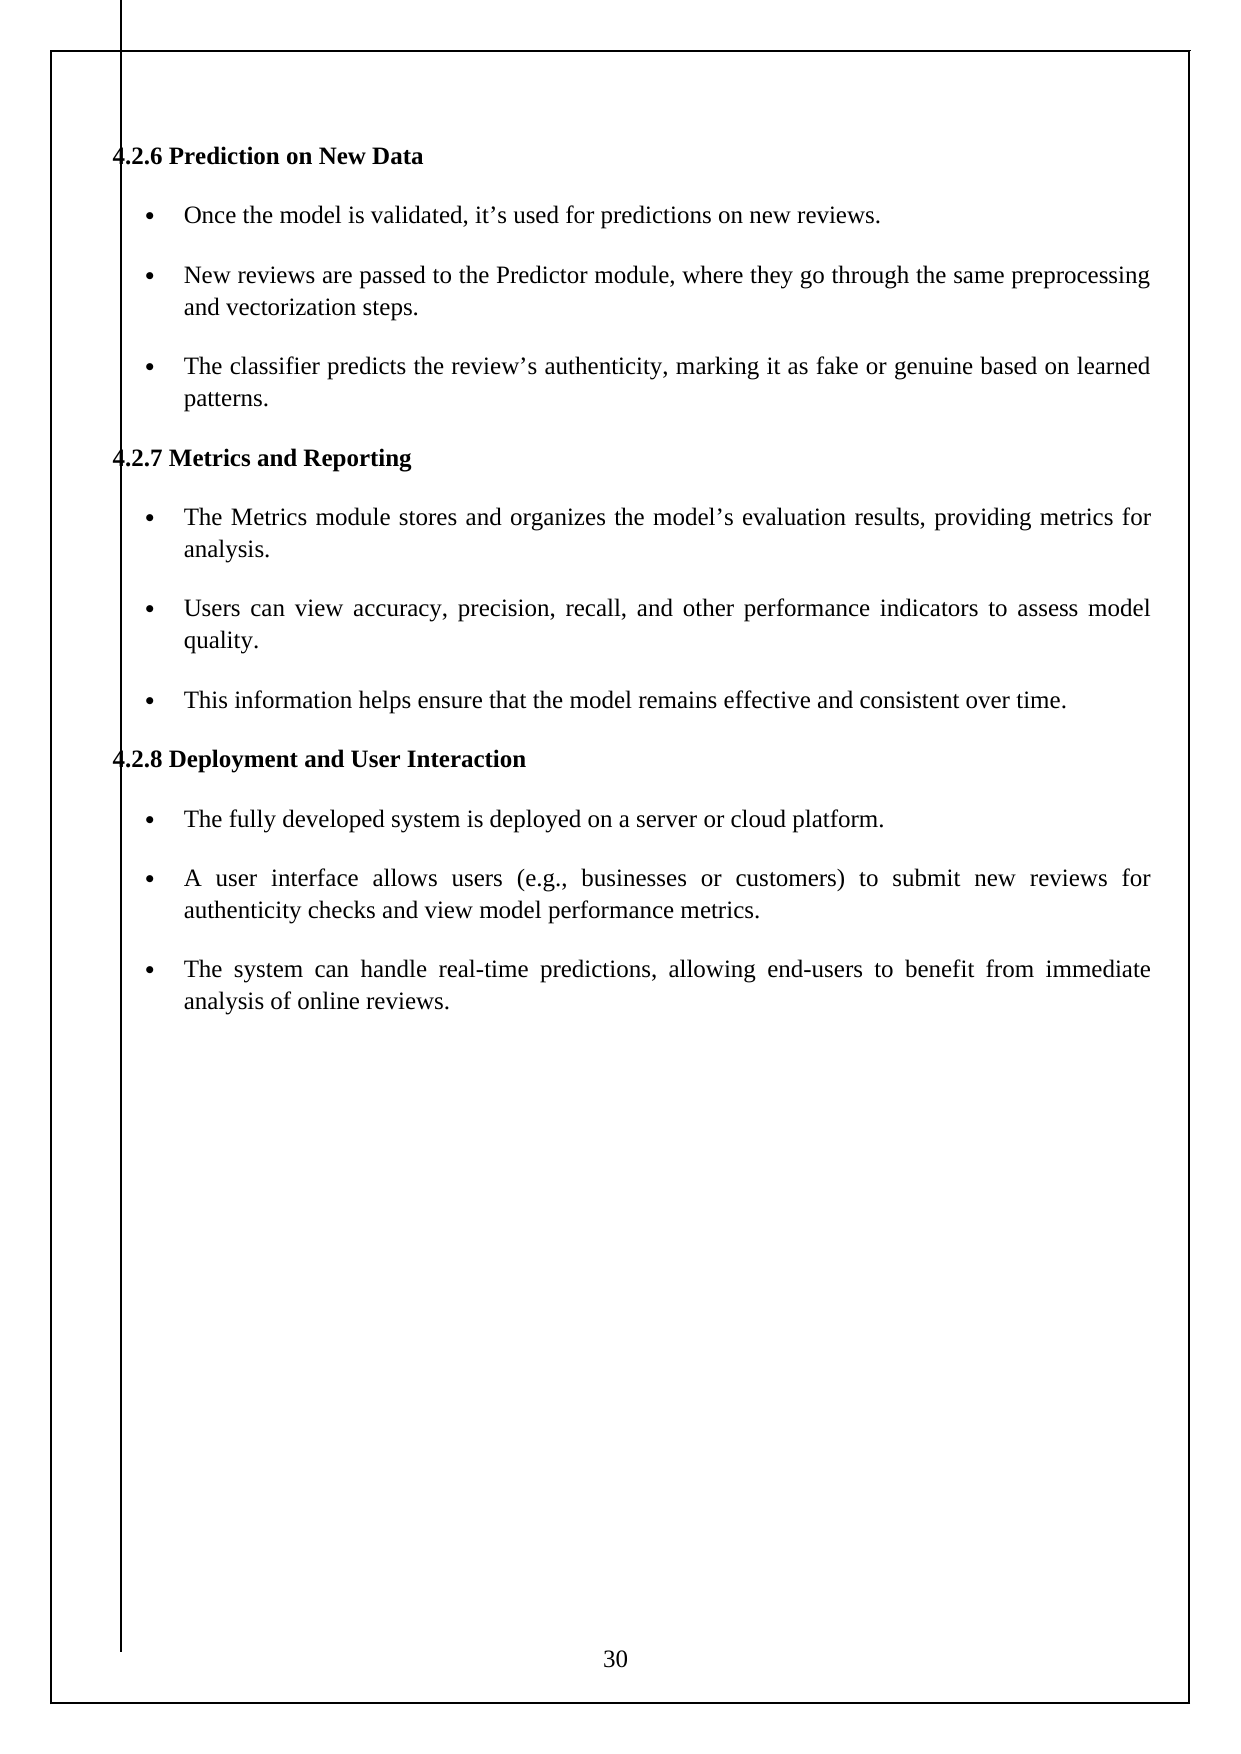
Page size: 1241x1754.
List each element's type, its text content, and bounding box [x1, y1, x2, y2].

list New reviews are passed to the Predictor module, where they go through the same preprocessing and vectorization steps. [146, 260, 1152, 321]
list A user interface allows users (e.g., businesses or customers) to submit new reviews for authenticity checks and view model performance metrics. [146, 863, 1152, 924]
list Once the model is validated, it’s used for predictions on new reviews. [146, 200, 1152, 229]
list The classifier predicts the review’s authenticity, marking it as fake or genuine based on learned patterns. [146, 351, 1152, 412]
list The fully developed system is deployed on a server or cloud platform. [146, 804, 1152, 832]
list The system can handle real-time predictions, allowing end-users to benefit from immediate analysis of online reviews. [146, 954, 1152, 1015]
text 4.2.6 Prediction on New Data [112, 141, 1152, 170]
text 4.2.7 Metrics and Reporting [112, 443, 1152, 471]
list Users can view accuracy, precision, recall, and other performance indicators to assess model quality. [146, 593, 1152, 654]
list This information helps ensure that the model remains effective and consistent over time. [146, 685, 1152, 713]
list The Metrics module stores and organizes the model’s evaluation results, providing metrics for analysis. [146, 502, 1152, 563]
text 4.2.8 Deployment and User Interaction [112, 744, 1152, 773]
